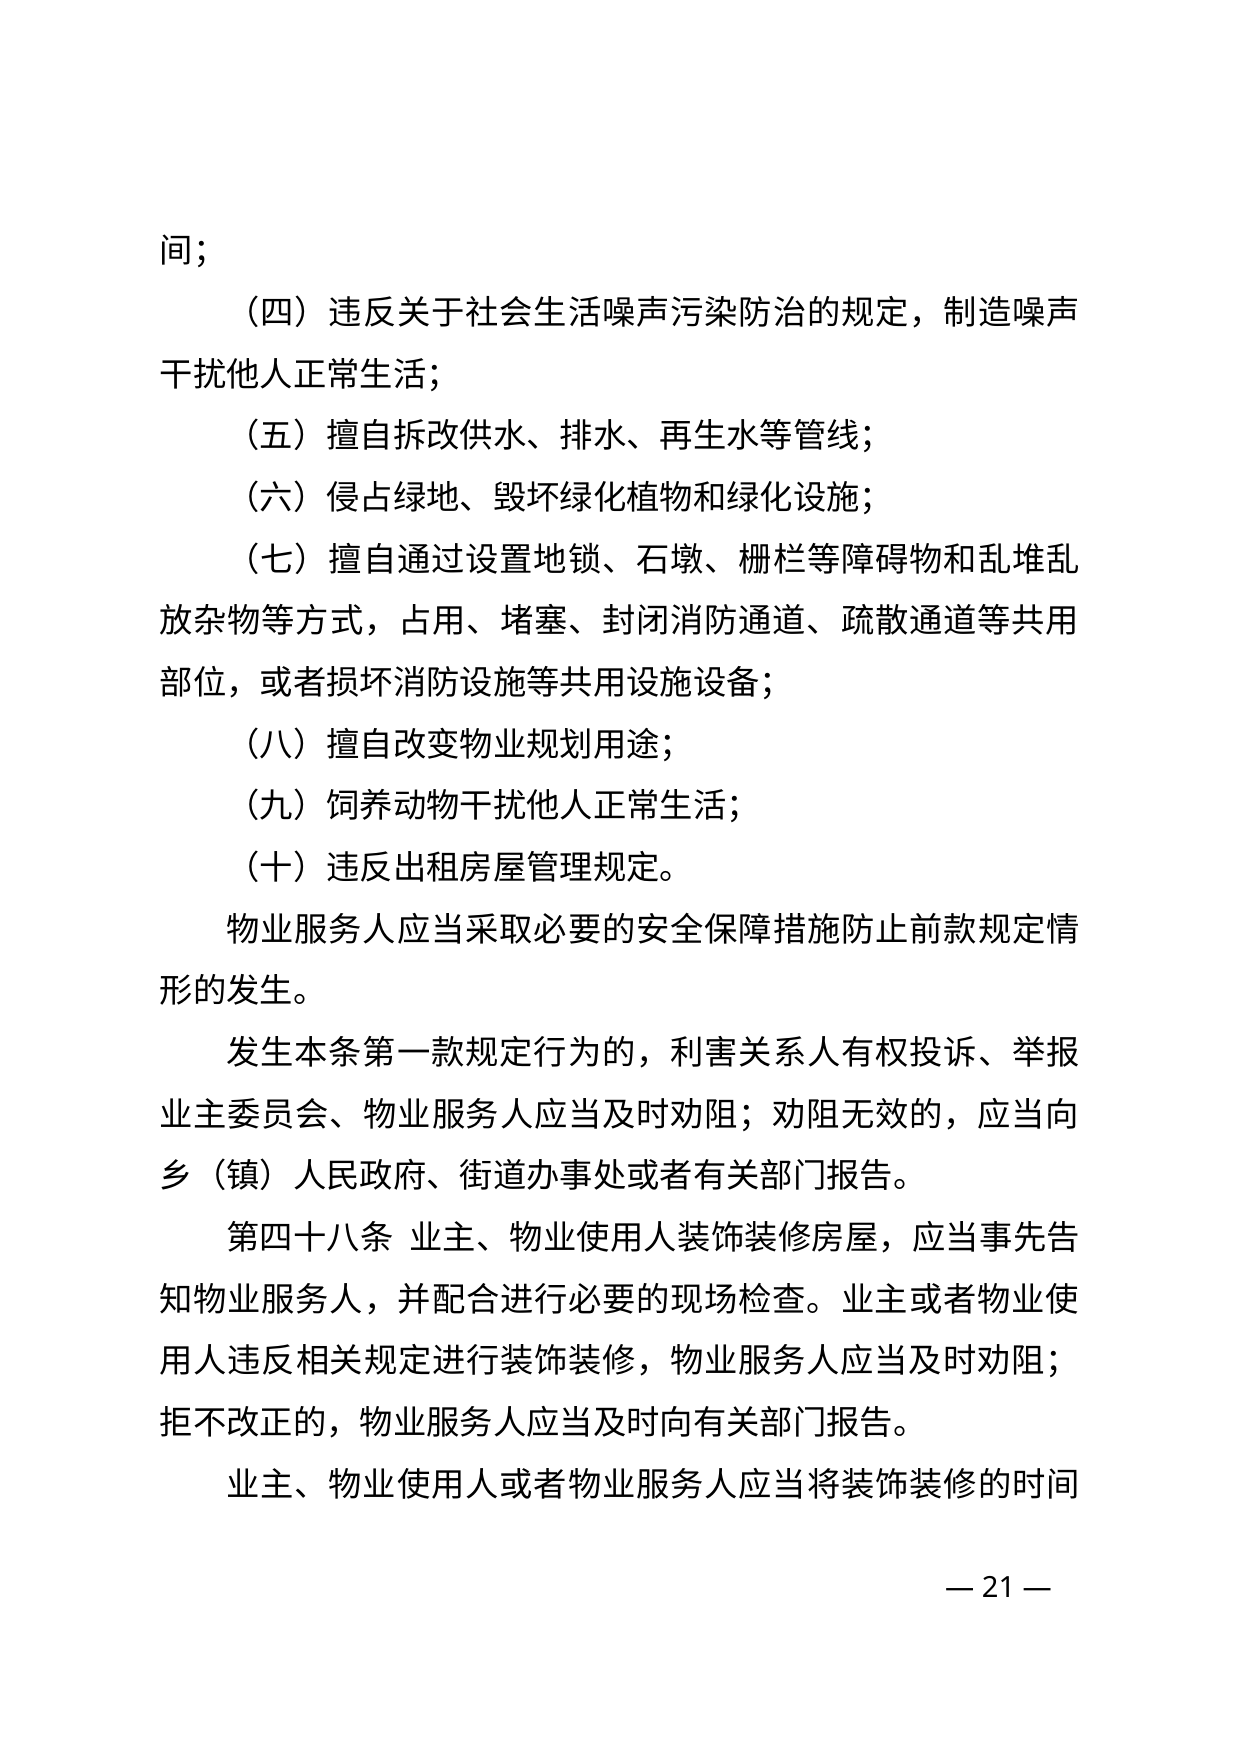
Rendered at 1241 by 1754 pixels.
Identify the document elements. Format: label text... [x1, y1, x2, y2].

text 第四十八条 业主、物业使用人装饰装修房屋，应当事先告知物业服务人，并配合进行必要的现场检查。业主或者物业使用人违反相关规定进行装饰装修，物业服务人应当及时劝阻；拒不改正的，物业服务人应当及时向有关部门报告。 [159, 1200, 1081, 1447]
text 发生本条第一款规定行为的，利害关系人有权投诉、举报，业主委员会、物业服务人应当及时劝阻；劝阻无效的，应当向乡（镇）人民政府、街道办事处或者有关部门报告。 [159, 1015, 1081, 1200]
text （十）违反出租房屋管理规定。 [159, 830, 1081, 892]
text （九）饲养动物干扰他人正常生活； [159, 769, 1081, 830]
text （八）擅自改变物业规划用途； [159, 707, 1081, 769]
text （五）擅自拆改供水、排水、再生水等管线； [159, 399, 1081, 460]
text 物业服务人应当采取必要的安全保障措施防止前款规定情形的发生。 [159, 892, 1081, 1015]
text （七）擅自通过设置地锁、石墩、栅栏等障碍物和乱堆乱放杂物等方式，占用、堵塞、封闭消防通道、疏散通道等共用部位，或者损坏消防设施等共用设施设备； [159, 522, 1081, 707]
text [159, 1447, 1081, 1509]
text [159, 214, 1081, 275]
text （六）侵占绿地、毁坏绿化植物和绿化设施； [159, 460, 1081, 522]
text （四）违反关于社会生活噪声污染防治的规定，制造噪声干扰他人正常生活； [159, 275, 1081, 399]
